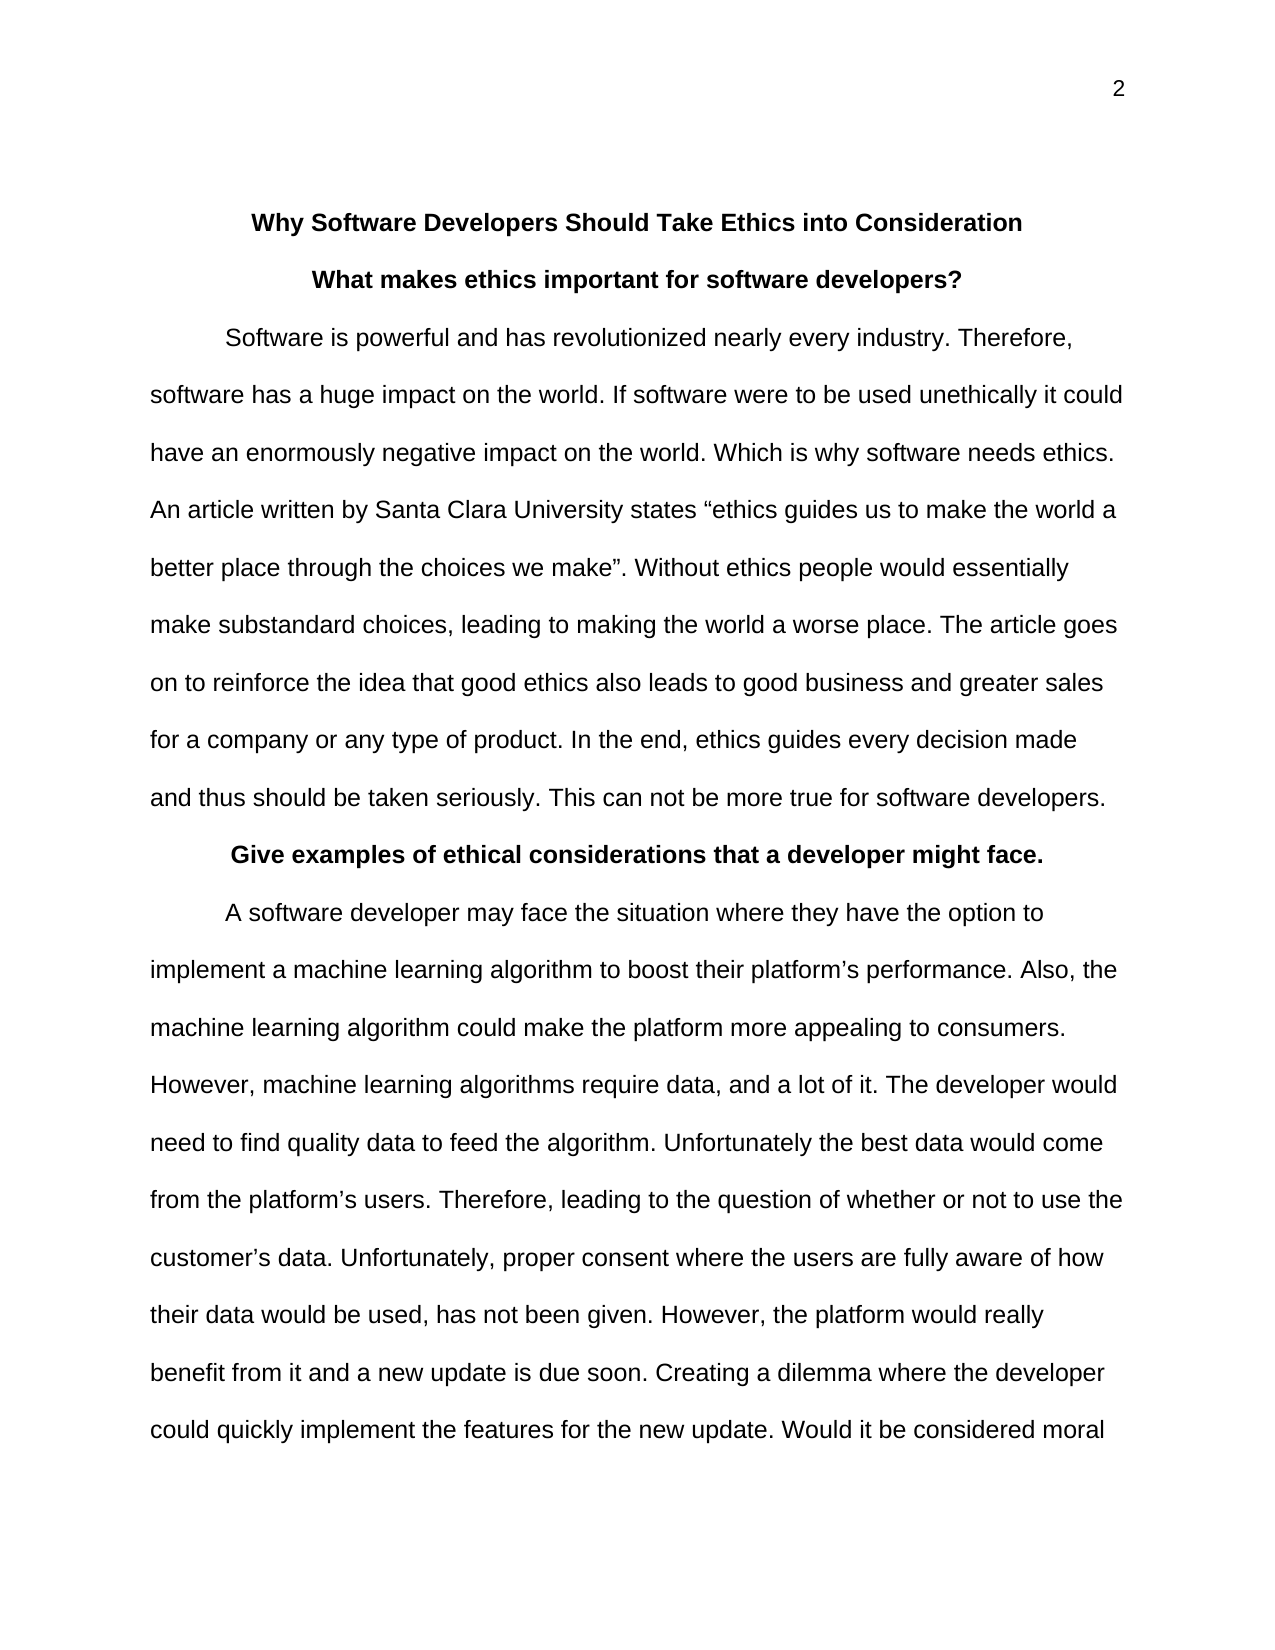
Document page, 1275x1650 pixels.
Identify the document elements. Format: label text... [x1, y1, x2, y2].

text Software is powerful and has revolutionized nearly every industry. Therefore, software has a huge impact on the world. If software were to be used unethically it could have an enormously negative impact on the world. Which is why software needs ethics. An article written by Santa Clara University states “ethics guides us to make the world a better place through the choices we make”. Without ethics people would essentially make substandard choices, leading to making the world a worse place. The article goes on to reinforce the idea that good ethics also leads to good business and greater sales for a company or any type of product. In the end, ethics guides every decision made and thus should be taken seriously. This can not be more true for software developers. [150, 322, 1125, 811]
text Why Software Developers Should Take Ethics into Consideration [150, 207, 1125, 236]
text Give examples of ethical considerations that a developer might face. [150, 840, 1125, 869]
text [150, 897, 1125, 1444]
text What makes ethics important for software developers? [150, 265, 1125, 294]
